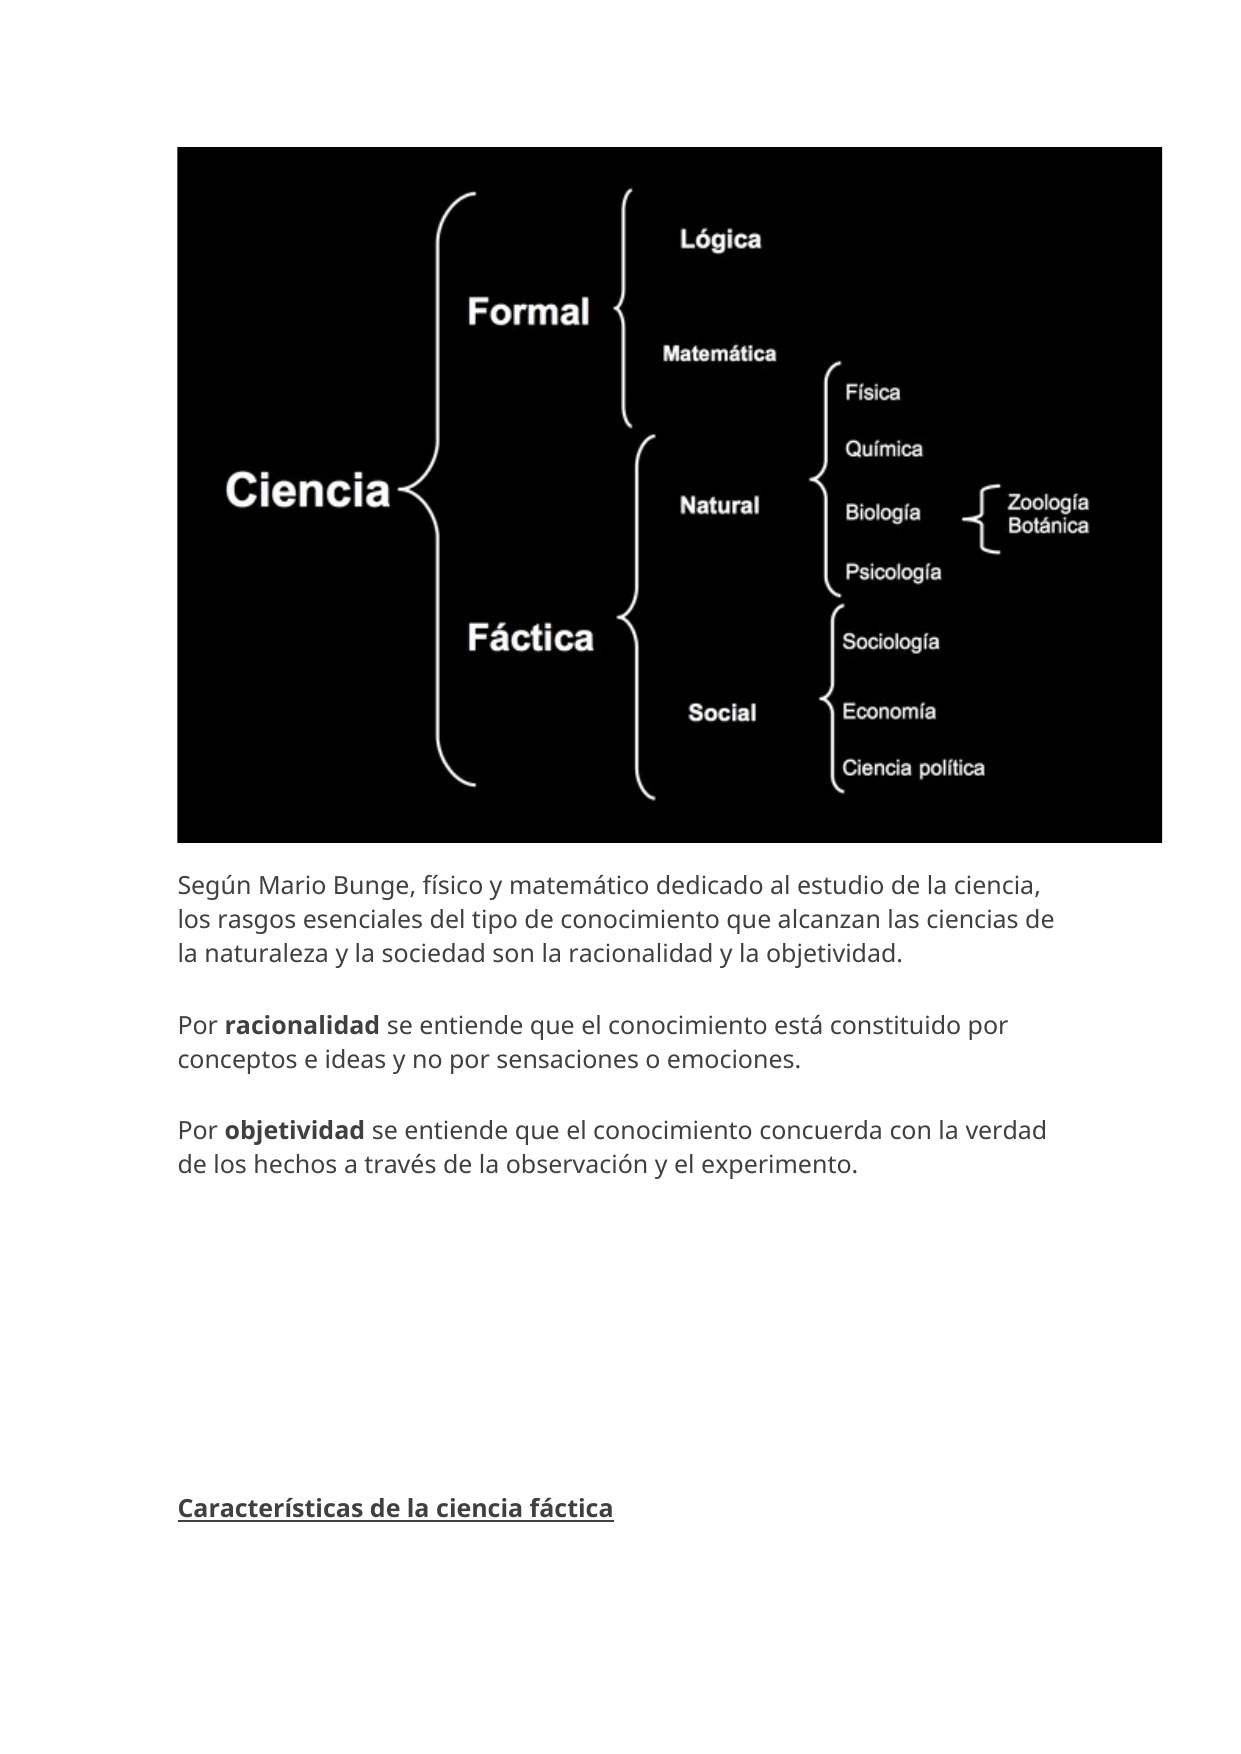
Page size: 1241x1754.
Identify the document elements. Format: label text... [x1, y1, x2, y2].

picture [177, 147, 1163, 843]
text Características de la ciencia fáctica [177, 1491, 1063, 1525]
text Según Mario Bunge, físico y matemático dedicado al estudio de la ciencia, los rasgos esenciales del tipo de conocimiento que alcanzan las ciencias de la naturaleza y la sociedad son la racionalidad y la objetividad. [177, 868, 1063, 970]
text Por objetividad se entiende que el conocimiento concuerda con la verdad de los hechos a través de la observación y el experimento. [177, 1113, 1063, 1181]
text Por racionalidad se entiende que el conocimiento está constituido por conceptos e ideas y no por sensaciones o emociones. [177, 1007, 1063, 1075]
